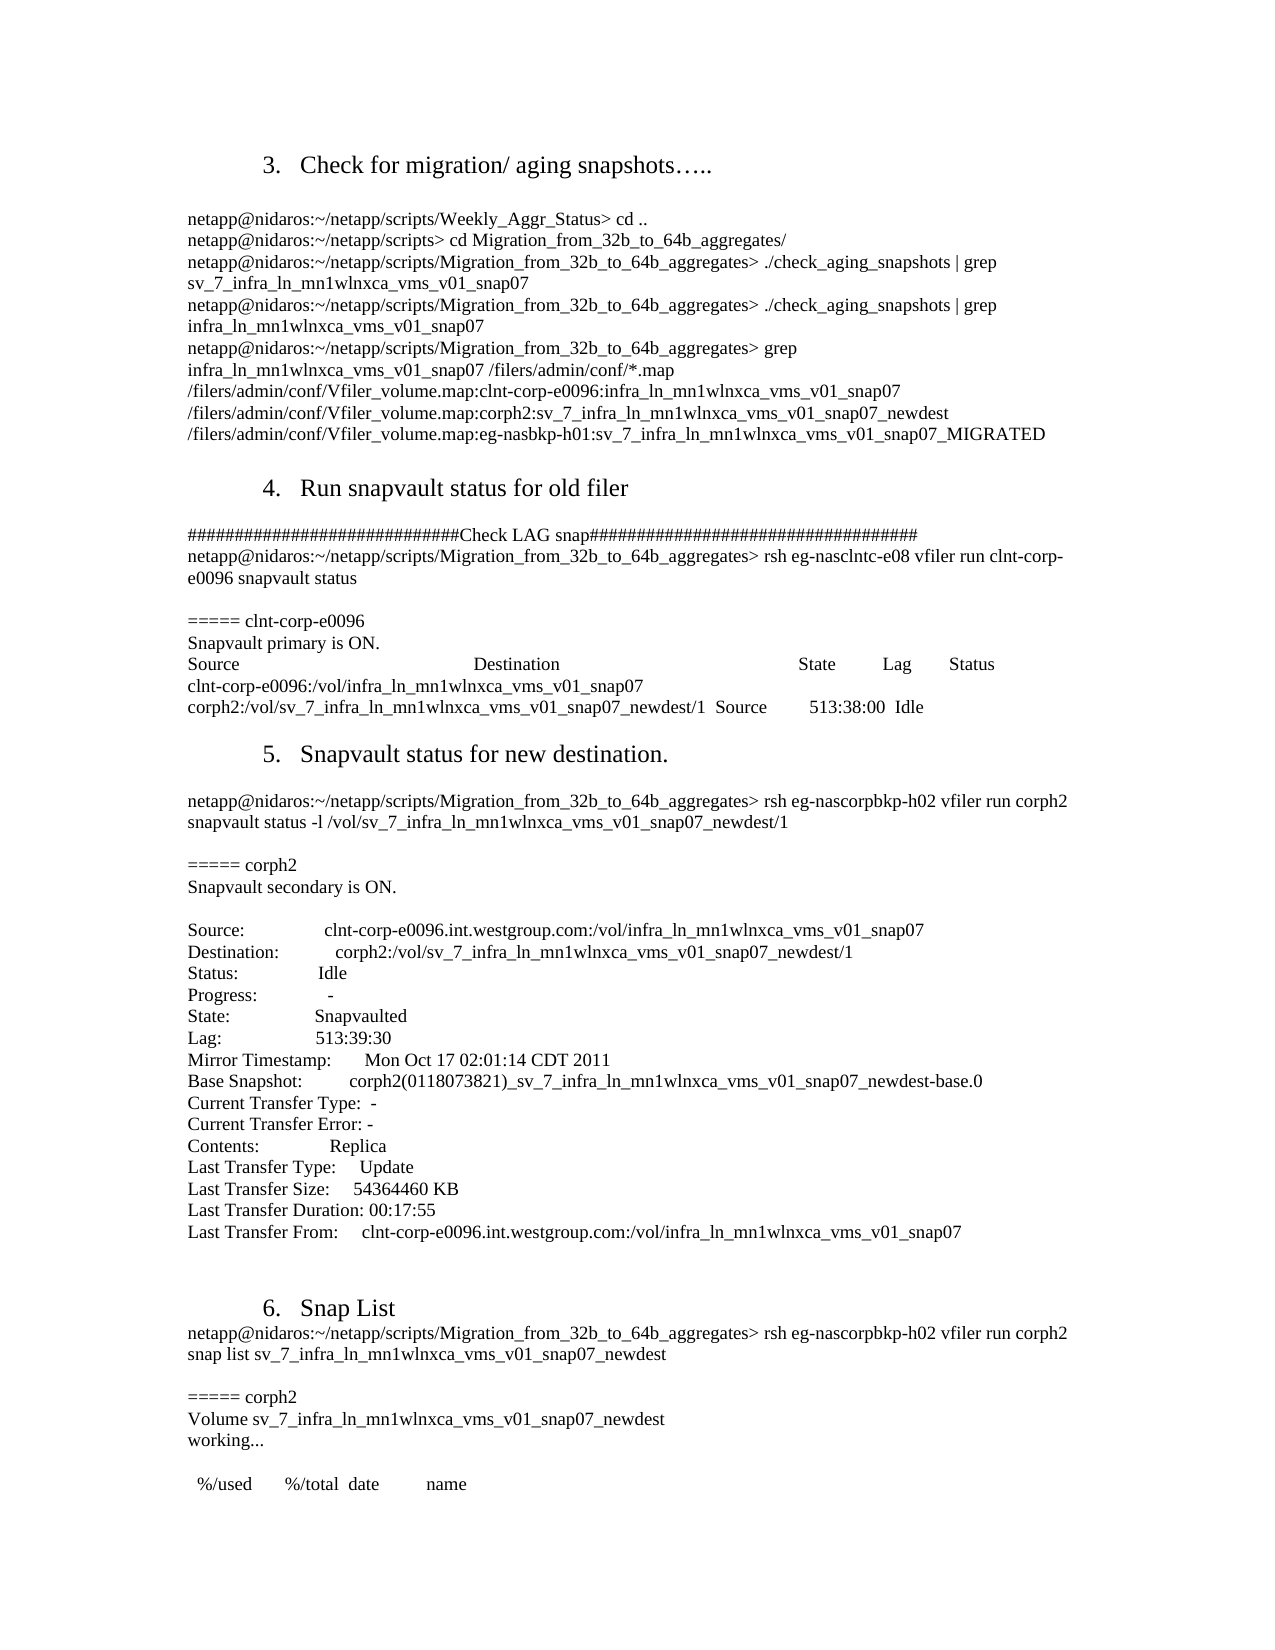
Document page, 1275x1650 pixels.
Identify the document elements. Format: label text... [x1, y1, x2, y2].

text Last Transfer Size: 54364460 KB [187, 1178, 1087, 1199]
text Lag: 513:39:30 [187, 1027, 1087, 1048]
text Last Transfer From: clnt-corp-e0096.int.westgroup.com:/vol/infra_ln_mn1wlnxca_vms_v01_snap07 [187, 1221, 1087, 1242]
text Base Snapshot: corph2(0118073821)_sv_7_infra_ln_mn1wlnxca_vms_v01_snap07_newdest-base.0 [187, 1070, 1087, 1092]
list netapp@nidaros:~/netapp/scripts> cd Migration_from_32b_to_64b_aggregates/ [187, 229, 1087, 251]
list netapp@nidaros:~/netapp/scripts/Migration_from_32b_to_64b_aggregates> grep infra_ln_mn1wlnxca_vms_v01_snap07 /filers/admin/conf/*.map [187, 337, 1087, 380]
text Last Transfer Duration: 00:17:55 [187, 1199, 1087, 1221]
text Status: Idle [187, 962, 1087, 984]
text ===== corph2 [187, 1386, 1087, 1408]
text %/used %/total date name [187, 1472, 1087, 1494]
text Snapvault primary is ON. [187, 632, 1087, 653]
text netapp@nidaros:~/netapp/scripts/Migration_from_32b_to_64b_aggregates> rsh eg-nascorpbkp-h02 vfiler run corph2 snapvault status -l /vol/sv_7_infra_ln_mn1wlnxca_vms_v01_snap07_newdest/1 [187, 790, 1087, 833]
text Current Transfer Type: - [187, 1092, 1087, 1113]
list /filers/admin/conf/Vfiler_volume.map:clnt-corp-e0096:infra_ln_mn1wlnxca_vms_v01_snap07 [187, 380, 1087, 402]
text ===== corph2 [187, 854, 1087, 876]
text State: Snapvaulted [187, 1005, 1087, 1027]
text working... [187, 1429, 1087, 1451]
list Check for migration/ aging snapshots….. [262, 150, 1087, 207]
text Last Transfer Type: Update [187, 1156, 1087, 1178]
text netapp@nidaros:~/netapp/scripts/Migration_from_32b_to_64b_aggregates> rsh eg-nascorpbkp-h02 vfiler run corph2 snap list sv_7_infra_ln_mn1wlnxca_vms_v01_snap07_newdest [187, 1322, 1087, 1365]
text Progress: - [187, 984, 1087, 1005]
text Source: clnt-corp-e0096.int.westgroup.com:/vol/infra_ln_mn1wlnxca_vms_v01_snap07 [187, 919, 1087, 941]
text #############################Check LAG snap################################### [187, 524, 1087, 545]
list netapp@nidaros:~/netapp/scripts/Migration_from_32b_to_64b_aggregates> ./check_aging_snapshots | grep sv_7_infra_ln_mn1wlnxca_vms_v01_snap07 [187, 251, 1087, 294]
text clnt-corp-e0096:/vol/infra_ln_mn1wlnxca_vms_v01_snap07 corph2:/vol/sv_7_infra_ln_mn1wlnxca_vms_v01_snap07_newdest/1 Source 513:38:00 Idle [187, 675, 1087, 718]
text Current Transfer Error: - [187, 1113, 1087, 1135]
text Volume sv_7_infra_ln_mn1wlnxca_vms_v01_snap07_newdest [187, 1408, 1087, 1429]
list /filers/admin/conf/Vfiler_volume.map:eg-nasbkp-h01:sv_7_infra_ln_mn1wlnxca_vms_v01_snap07_MIGRATED [112, 423, 1087, 445]
text Destination: corph2:/vol/sv_7_infra_ln_mn1wlnxca_vms_v01_snap07_newdest/1 [187, 941, 1087, 962]
text Mirror Timestamp: Mon Oct 17 02:01:14 CDT 2011 [187, 1048, 1087, 1070]
text netapp@nidaros:~/netapp/scripts/Migration_from_32b_to_64b_aggregates> rsh eg-nasclntc-e08 vfiler run clnt-corp-e0096 snapvault status [187, 545, 1087, 588]
list /filers/admin/conf/Vfiler_volume.map:corph2:sv_7_infra_ln_mn1wlnxca_vms_v01_snap07_newdest [187, 402, 1087, 423]
text ===== clnt-corp-e0096 [187, 610, 1087, 632]
list Snap List [262, 1293, 1087, 1322]
text Contents: Replica [187, 1135, 1087, 1156]
list Snapvault status for new destination. [262, 739, 1087, 768]
text Source Destination State Lag Status [187, 653, 1087, 675]
list netapp@nidaros:~/netapp/scripts/Migration_from_32b_to_64b_aggregates> ./check_aging_snapshots | grep infra_ln_mn1wlnxca_vms_v01_snap07 [187, 294, 1087, 337]
list Run snapvault status for old filer [262, 473, 1087, 502]
text Snapvault secondary is ON. [187, 876, 1087, 897]
list netapp@nidaros:~/netapp/scripts/Weekly_Aggr_Status> cd .. [187, 207, 1087, 229]
